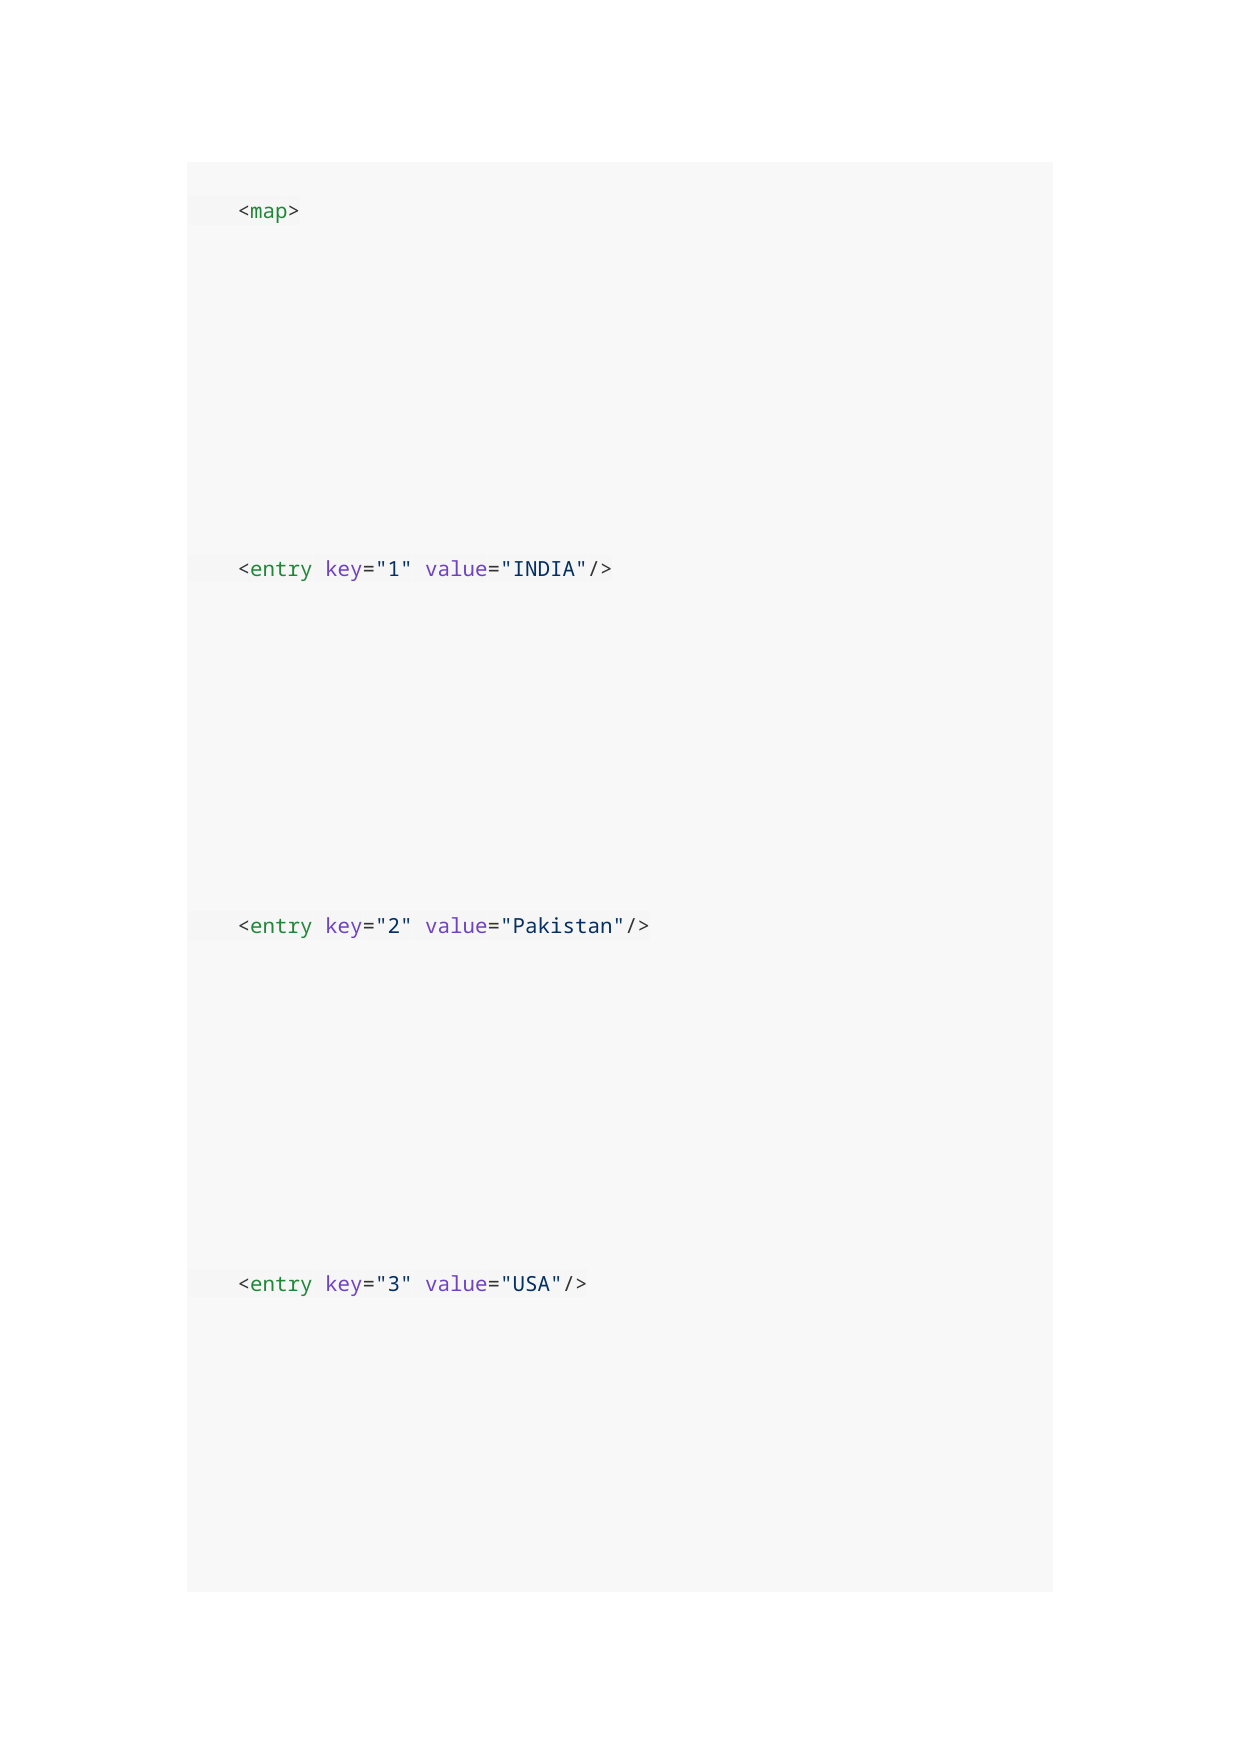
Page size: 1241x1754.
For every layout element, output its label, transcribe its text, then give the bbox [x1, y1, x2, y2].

text <entry key="3" value="USA"/> [187, 1267, 1053, 1299]
text <entry key="1" value="INDIA"/> [187, 552, 1053, 584]
text <map> [187, 194, 1053, 227]
text <entry key="2" value="Pakistan"/> [187, 909, 1053, 942]
